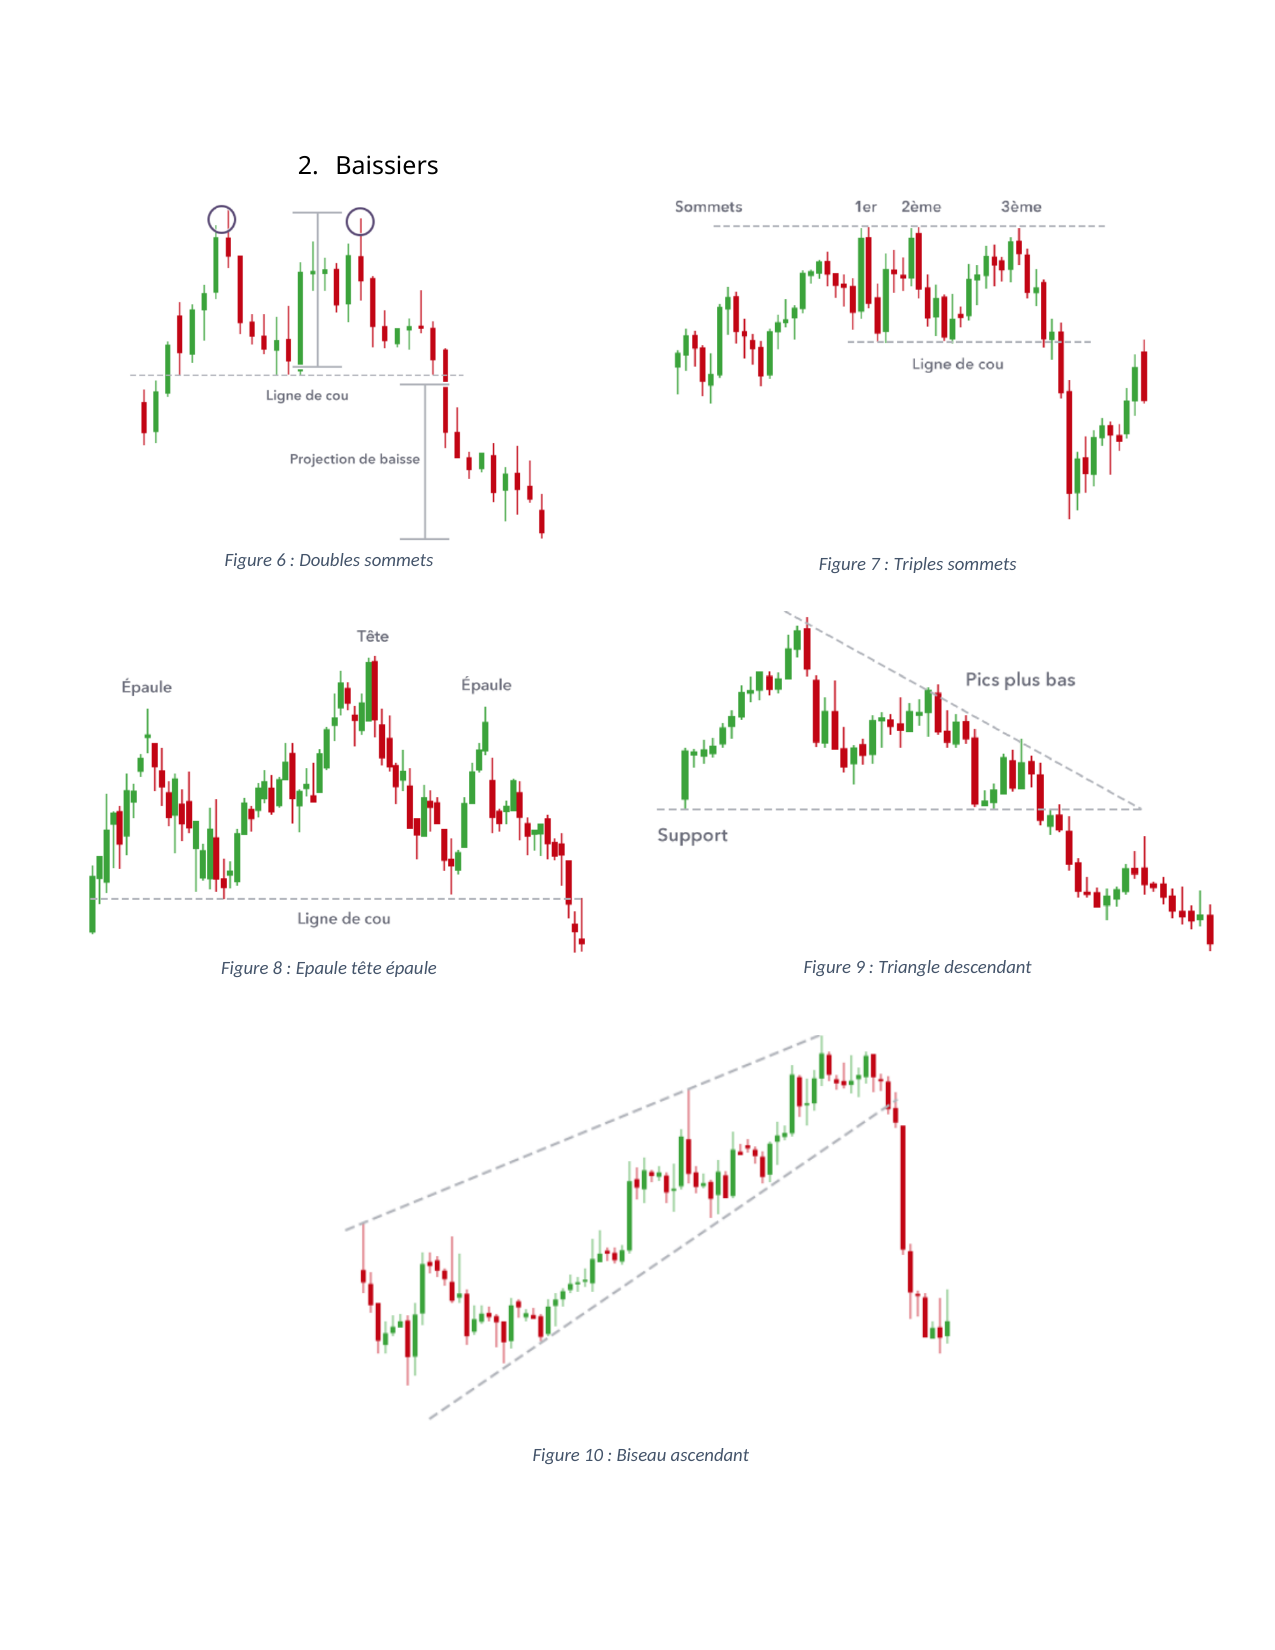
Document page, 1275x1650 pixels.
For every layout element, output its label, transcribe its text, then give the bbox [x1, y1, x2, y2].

picture [303, 1035, 980, 1444]
table_header Figure 7 : Triples sommets [607, 184, 1230, 611]
table_cell Figure 10 : Biseau ascendant [53, 1008, 1230, 1467]
picture [102, 184, 558, 548]
picture [617, 611, 1219, 956]
picture [64, 611, 595, 957]
table_header Figure 6 : Doubles sommets [53, 184, 607, 611]
subtitle Baissiers [298, 148, 1127, 182]
table_cell Figure 8 : Epaule tête épaule [53, 611, 607, 1007]
table_cell Figure 9 : Triangle descendant [607, 611, 1230, 1007]
picture [661, 184, 1177, 552]
